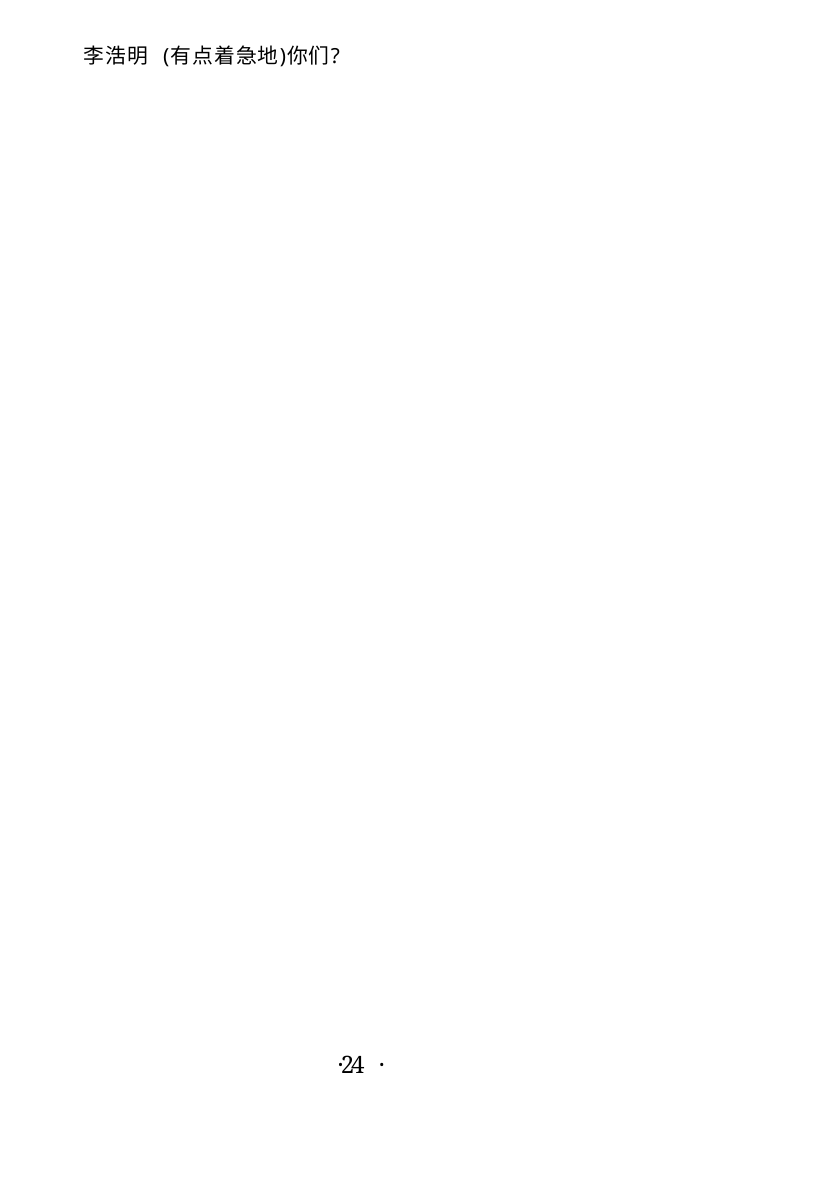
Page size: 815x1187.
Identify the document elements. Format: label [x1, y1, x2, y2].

text [83, 42, 603, 70]
